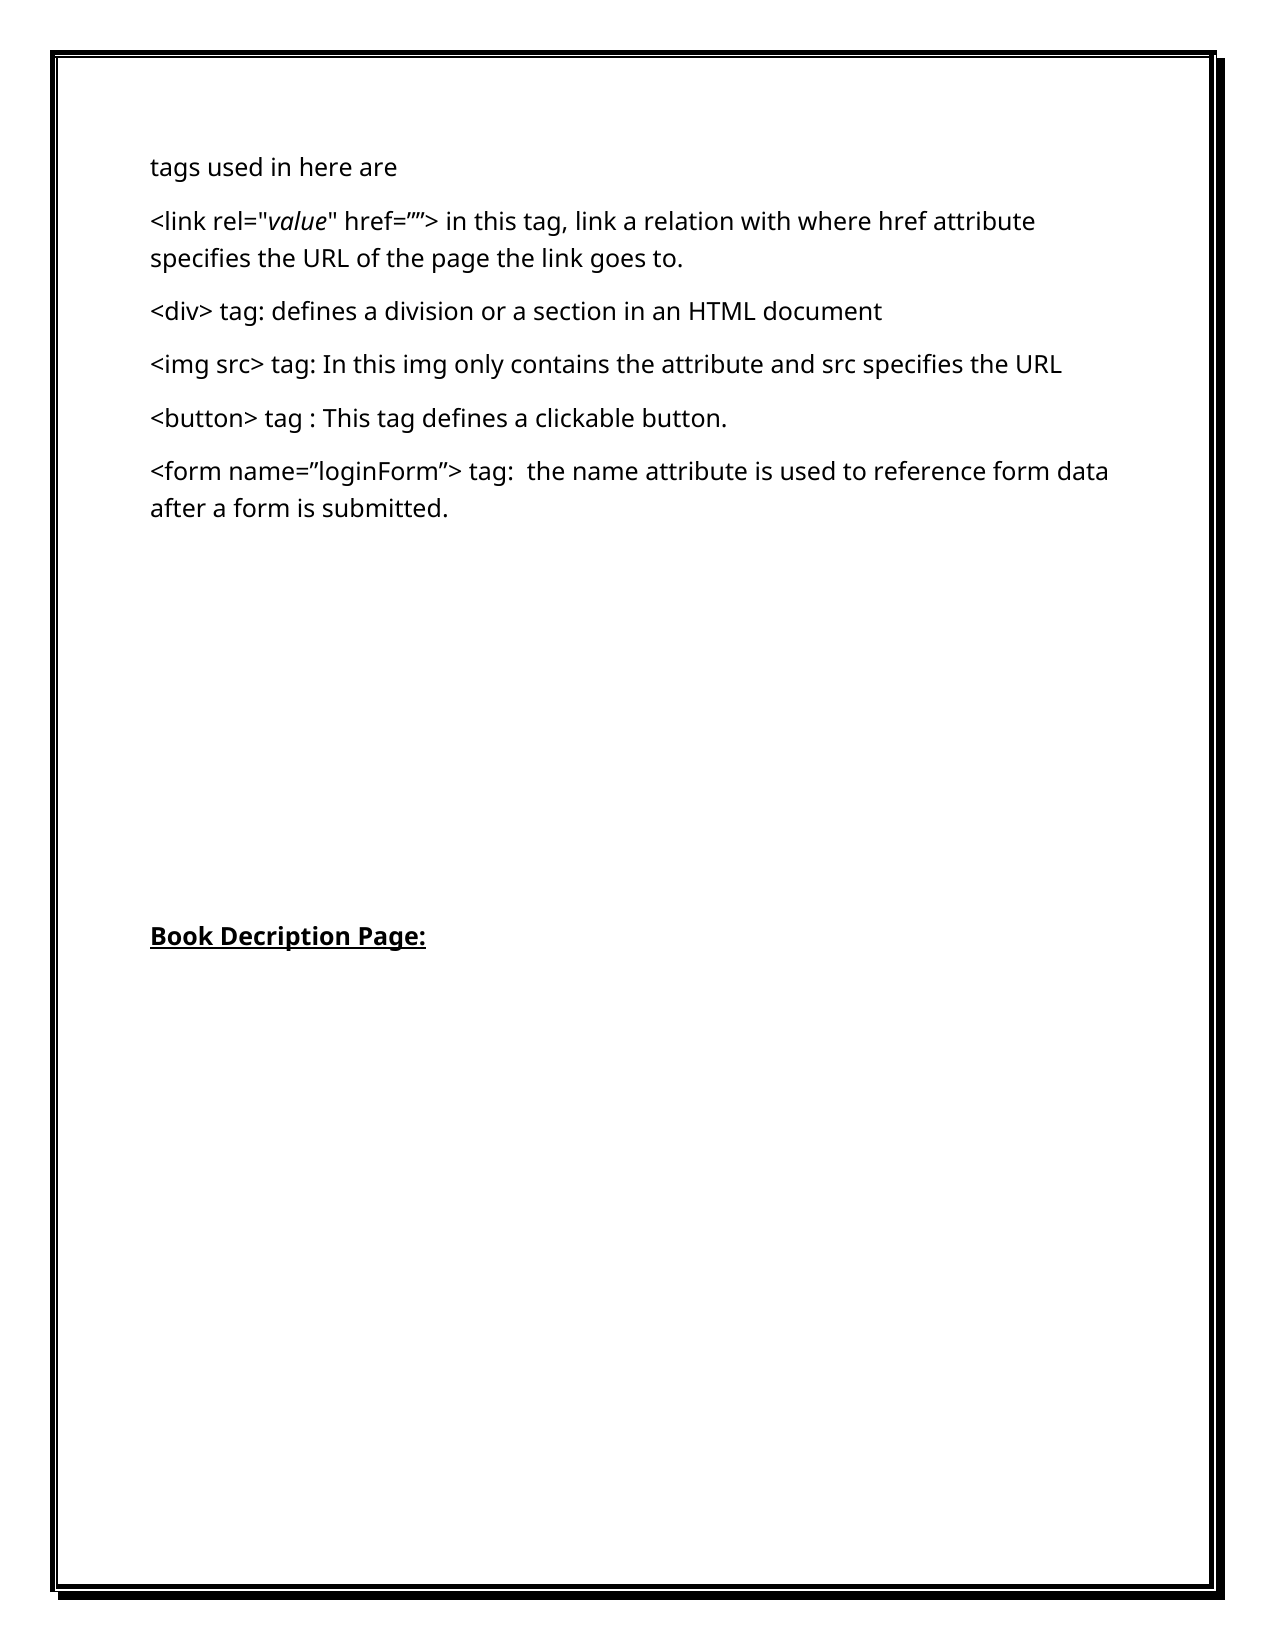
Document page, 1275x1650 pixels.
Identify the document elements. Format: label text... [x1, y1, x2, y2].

text <form name=”loginForm”> tag: the name attribute is used to reference form data after a form is submitted. [150, 454, 1117, 525]
text <div> tag: defines a division or a section in an HTML document [150, 294, 1117, 328]
text <link rel="value" href=””> in this tag, link a relation with where href attribute specifies the URL of the page the link goes to. [150, 203, 1117, 274]
text <button> tag : This tag defines a clickable button. [150, 401, 1117, 434]
text tags used in here are [150, 150, 1117, 184]
text <img src> tag: In this img only contains the attribute and src specifies the URL [150, 347, 1117, 381]
text Book Decription Page: [150, 918, 1117, 952]
